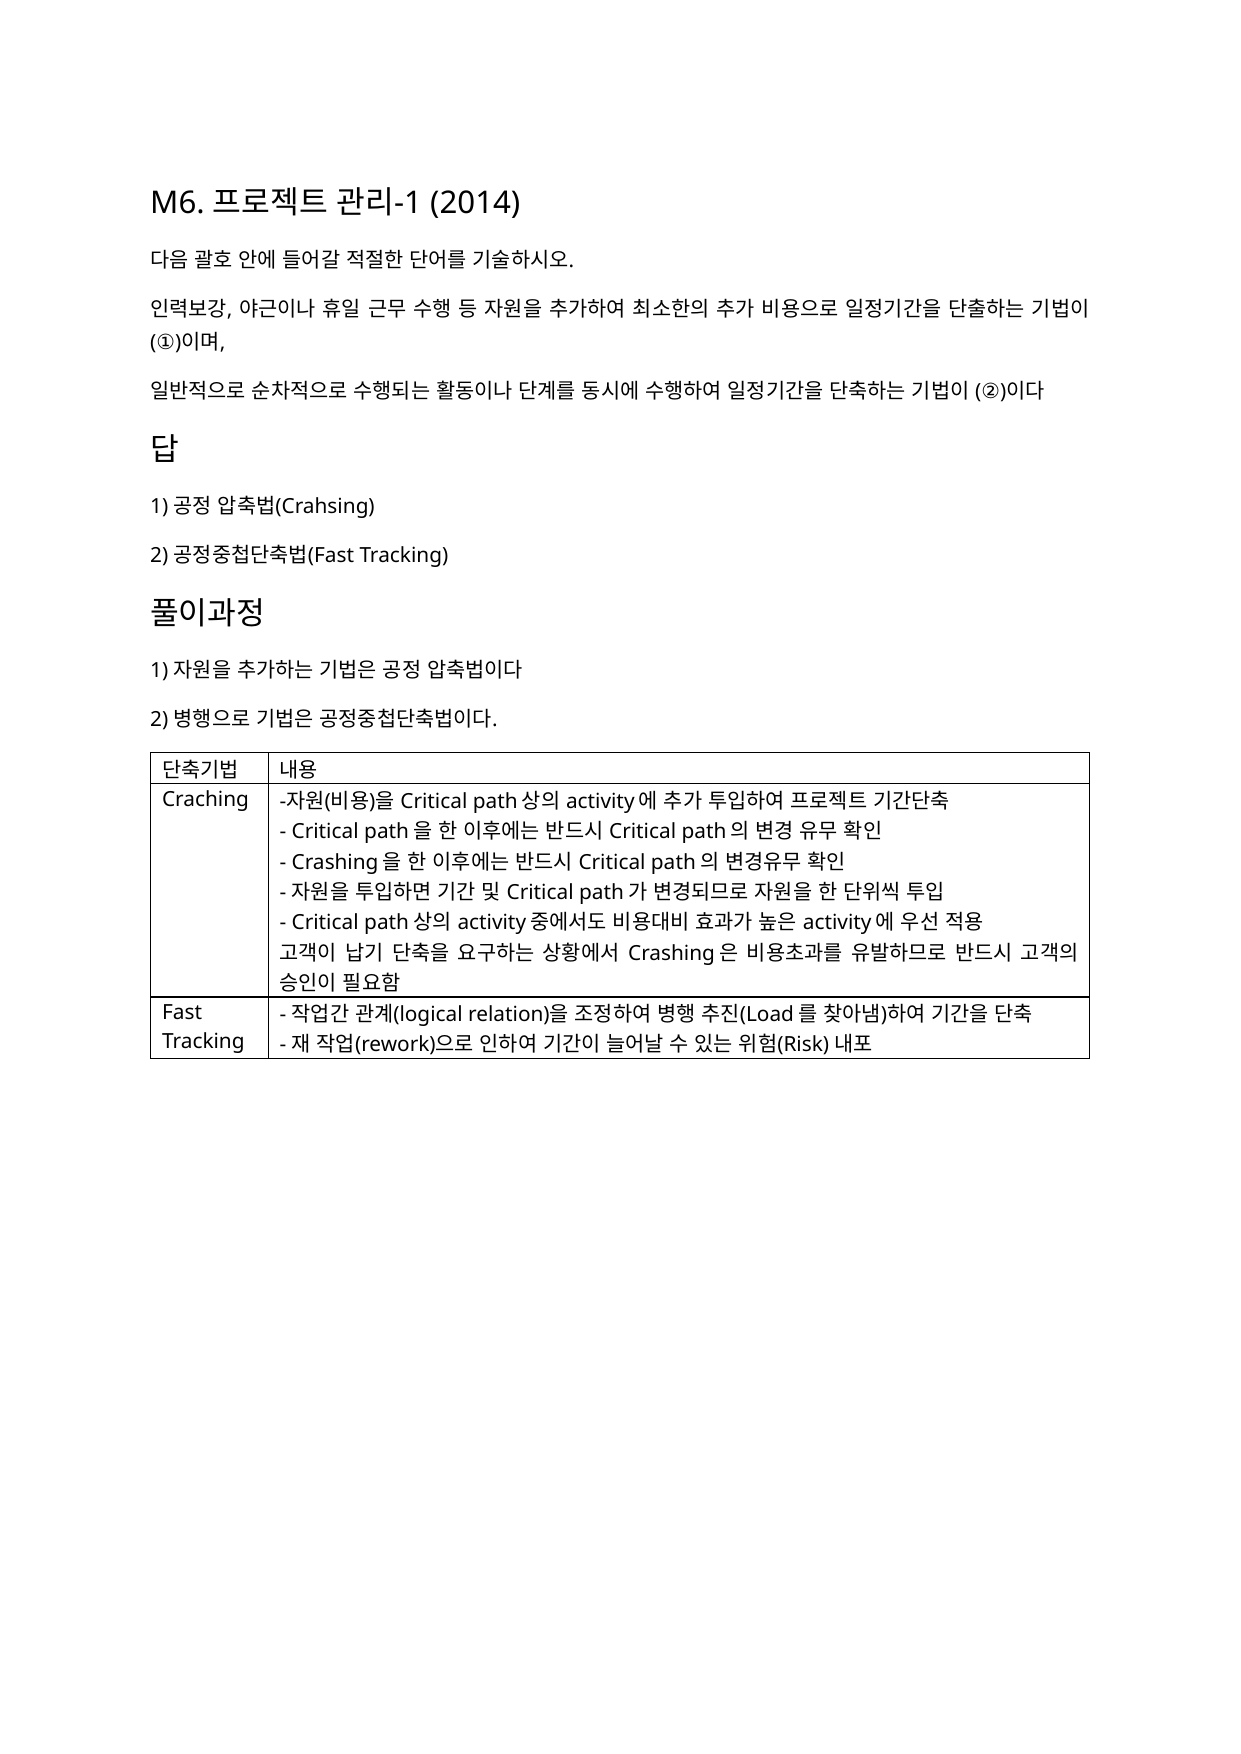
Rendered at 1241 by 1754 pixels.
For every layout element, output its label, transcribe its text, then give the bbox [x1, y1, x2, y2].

text M6. 프로젝트 관리-1 (2014) [150, 177, 1090, 223]
text 1) 자원을 추가하는 기법은 공정 압축법이다 [150, 653, 1090, 683]
table_cell -자원(비용)을 Critical path상의 activity에 추가 투입하여 프로젝트 기간단축 - Critical path을 한 이후에는 반드시 Critical path의 변경 유무 확인 - Crashing을 한 이후에는 반드시 Critical path의 변경유무 확인 - 자원을 투입하면 기간 및 Critical path가 변경되므로 자원을 한 단위씩 투입 - Critical path상의 activity중에서도 비용대비 효과가 높은 activity에 우선 적용 고객이 납기 단축을 요구하는 상황에서 Crashing은 비용초과를 유발하므로 반드시 고객의 승인이 필요함 [269, 784, 1089, 996]
text 1) 공정 압축법(Crahsing) [150, 489, 1090, 519]
table_cell Fast Tracking [151, 998, 268, 1058]
table_cell - 작업간 관계(logical relation)을 조정하여 병행 추진(Load를 찾아냄)하여 기간을 단축 - 재 작업(rework)으로 인하여 기간이 늘어날 수 있는 위험(Risk) 내포 [269, 998, 1089, 1058]
text 다음 괄호 안에 들어갈 적절한 단어를 기술하시오. [150, 243, 1090, 273]
text 풀이과정 [150, 588, 1090, 633]
table_cell Craching [151, 784, 268, 996]
text 일반적으로 순차적으로 수행되는 활동이나 단계를 동시에 수행하여 일정기간을 단축하는 기법이 (②)이다 [150, 374, 1090, 404]
text 답 [150, 424, 1090, 469]
text 2) 병행으로 기법은 공정중첩단축법이다. [150, 703, 1090, 733]
table_header 내용 [269, 753, 1089, 783]
text 2) 공정중첩단축법(Fast Tracking) [150, 538, 1090, 569]
table_header 단축기법 [151, 753, 268, 783]
text 인력보강, 야근이나 휴일 근무 수행 등 자원을 추가하여 최소한의 추가 비용으로 일정기간을 단출하는 기법이 (①)이며, [150, 292, 1090, 355]
